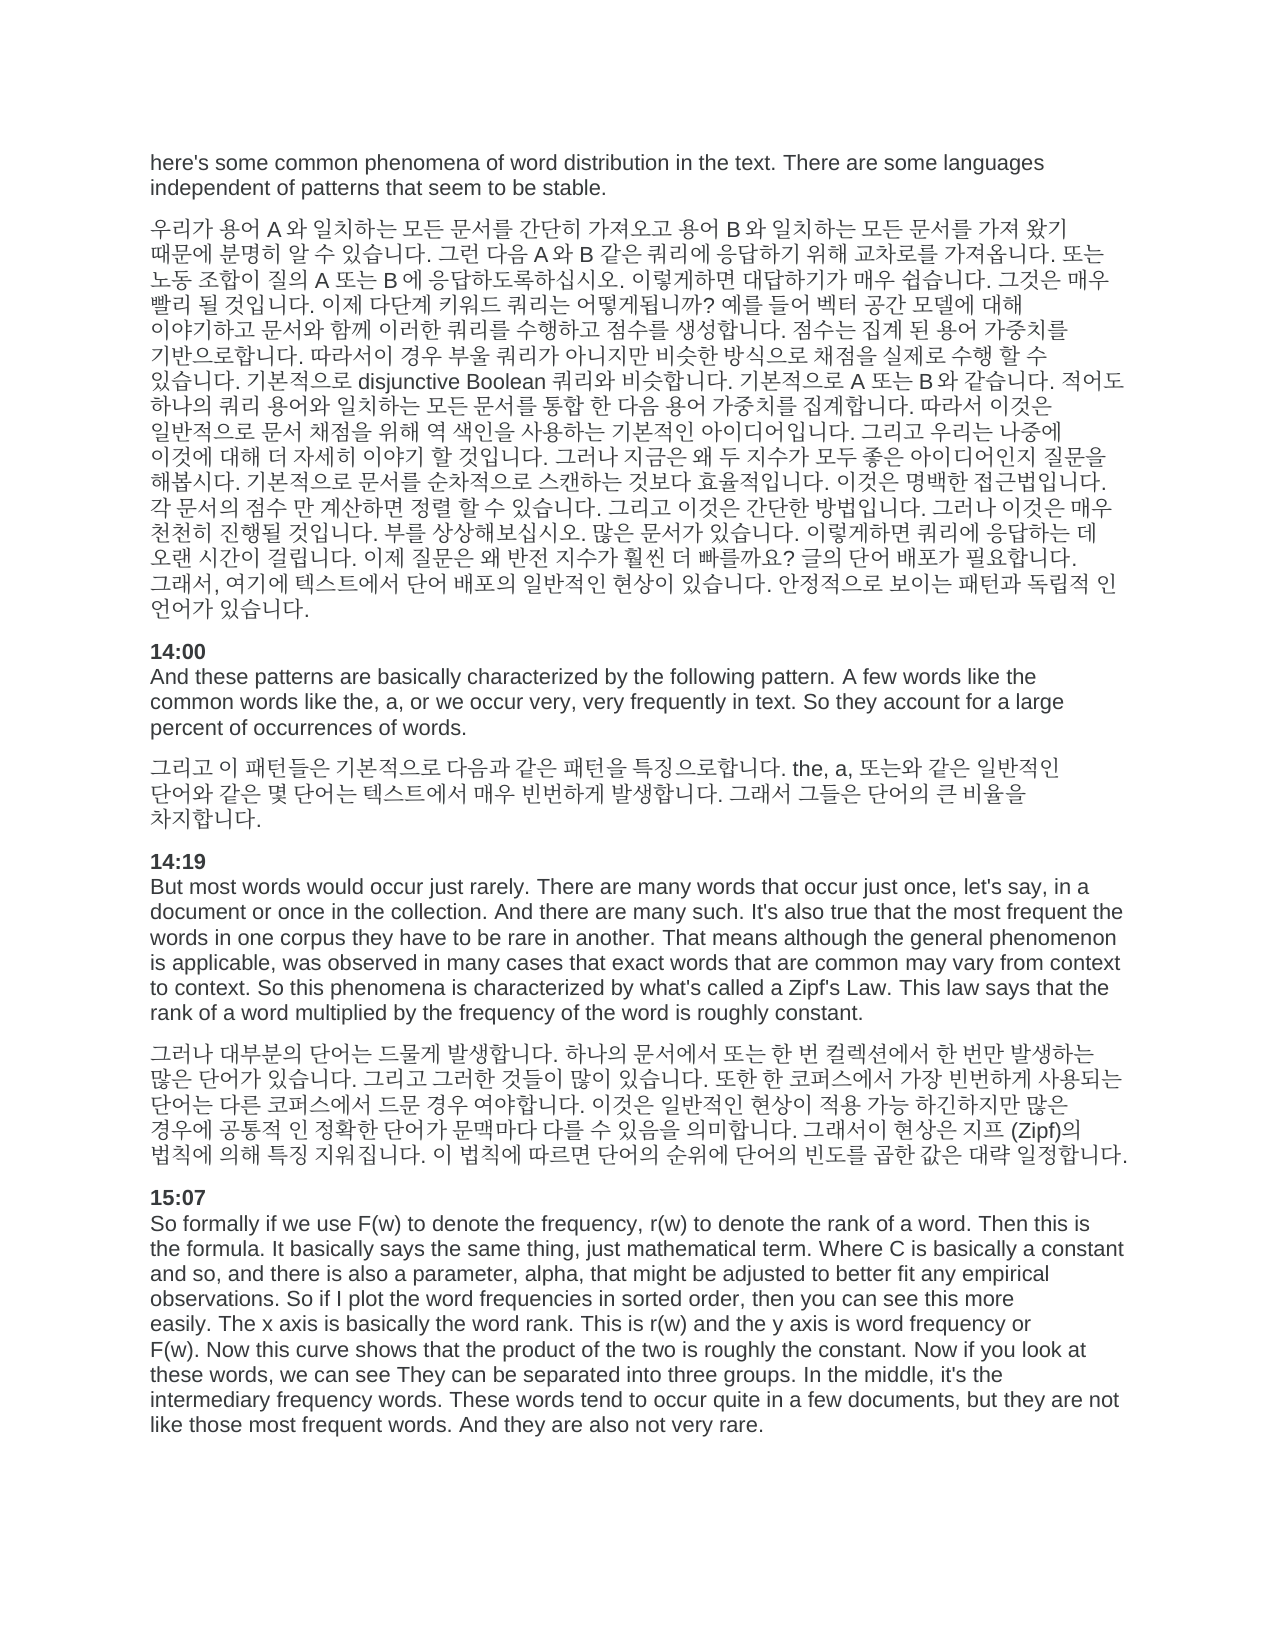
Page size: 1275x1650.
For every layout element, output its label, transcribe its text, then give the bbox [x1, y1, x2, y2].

text 그리고 이 패턴들은 기본적으로 다음과 같은 패턴을 특징으로합니다. the, a, 또는와 같은 일반적인 단어와 같은 몇 단어는 텍스트에서 매우 빈번하게 발생합니다. 그래서 그들은 단어의 큰 비율을 차지합니다. [150, 756, 1125, 832]
text 그러나 대부분의 단어는 드물게 발생합니다. 하나의 문서에서 또는 한 번 컬렉션에서 한 번만 발생하는 많은 단어가 있습니다. 그리고 그러한 것들이 많이 있습니다. 또한 한 코퍼스에서 가장 빈번하게 사용되는 단어는 다른 코퍼스에서 드문 경우 여야합니다. 이것은 일반적인 현상이 적용 가능 하긴하지만 많은 경우에 공통적 인 정확한 단어가 문맥마다 다를 수 있음을 의미합니다. 그래서이 현상은 지프 (Zipf)의 법칙에 의해 특징 지워집니다. 이 법칙에 따르면 단어의 순위에 단어의 빈도를 곱한 값은 대략 일정합니다. [150, 1042, 1125, 1168]
text 15:07 [150, 1185, 1125, 1210]
text 우리가 용어 A와 일치하는 모든 문서를 간단히 가져오고 용어 B와 일치하는 모든 문서를 가져 왔기 때문에 분명히 알 수 있습니다. 그런 다음 A와 B 같은 쿼리에 응답하기 위해 교차로를 가져옵니다. 또는 노동 조합이 질의 A 또는 B에 응답하도록하십시오. 이렇게하면 대답하기가 매우 쉽습니다. 그것은 매우 빨리 될 것입니다. 이제 다단계 키워드 쿼리는 어떻게됩니까? 예를 들어 벡터 공간 모델에 대해 이야기하고 문서와 함께 이러한 쿼리를 수행하고 점수를 생성합니다. 점수는 집계 된 용어 가중치를 기반으로합니다. 따라서이 경우 부울 쿼리가 아니지만 비슷한 방식으로 채점을 실제로 수행 할 수 있습니다. 기본적으로 disjunctive Boolean 쿼리와 비슷합니다. 기본적으로 A 또는 B와 같습니다. 적어도 하나의 쿼리 용어와 일치하는 모든 문서를 통합 한 다음 용어 가중치를 집계합니다. 따라서 이것은 일반적으로 문서 채점을 위해 역 색인을 사용하는 기본적인 아이디어입니다. 그리고 우리는 나중에 이것에 대해 더 자세히 이야기 할 것입니다. 그러나 지금은 왜 두 지수가 모두 좋은 아이디어인지 질문을 해봅시다. 기본적으로 문서를 순차적으로 스캔하는 것보다 효율적입니다. 이것은 명백한 접근법입니다. 각 문서의 점수 만 계산하면 정렬 할 수 있습니다. 그리고 이것은 간단한 방법입니다. 그러나 이것은 매우 천천히 진행될 것입니다. 부를 상상해보십시오. 많은 문서가 있습니다. 이렇게하면 쿼리에 응답하는 데 오랜 시간이 걸립니다. 이제 질문은 왜 반전 지수가 훨씬 더 빠를까요? 글의 단어 배포가 필요합니다. 그래서, 여기에 텍스트에서 단어 배포의 일반적인 현상이 있습니다. 안정적으로 보이는 패턴과 독립적 인 언어가 있습니다. [150, 217, 1125, 622]
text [150, 150, 1125, 200]
text 14:00 [150, 639, 1125, 664]
text But most words would occur just rarely. There are many words that occur just once, let's say, in a document or once in the collection. And there are many such. It's also true that the most frequent the words in one corpus they have to be rare in another. That means although the general phenomenon is applicable, was observed in many cases that exact words that are common may vary from context to context. So this phenomena is characterized by what's called a Zipf's Law. This law says that the rank of a word multiplied by the frequency of the word is roughly constant. [150, 874, 1125, 1025]
text So formally if we use F(w) to denote the frequency, r(w) to denote the rank of a word. Then this is the formula. It basically says the same thing, just mathematical term. Where C is basically a constant and so, and there is also a parameter, alpha, that might be adjusted to better fit any empirical observations. So if I plot the word frequencies in sorted order, then you can see this more easily. The x axis is basically the word rank. This is r(w) and the y axis is word frequency or F(w). Now this curve shows that the product of the two is roughly the constant. Now if you look at these words, we can see They can be separated into three groups. In the middle, it's the intermediary frequency words. These words tend to occur quite in a few documents, but they are not like those most frequent words. And they are also not very rare. [150, 1210, 1125, 1437]
text 14:19 [150, 849, 1125, 874]
text And these patterns are basically characterized by the following pattern. A few words like the common words like the, a, or we occur very, very frequently in text. So they account for a large percent of occurrences of words. [150, 664, 1125, 739]
